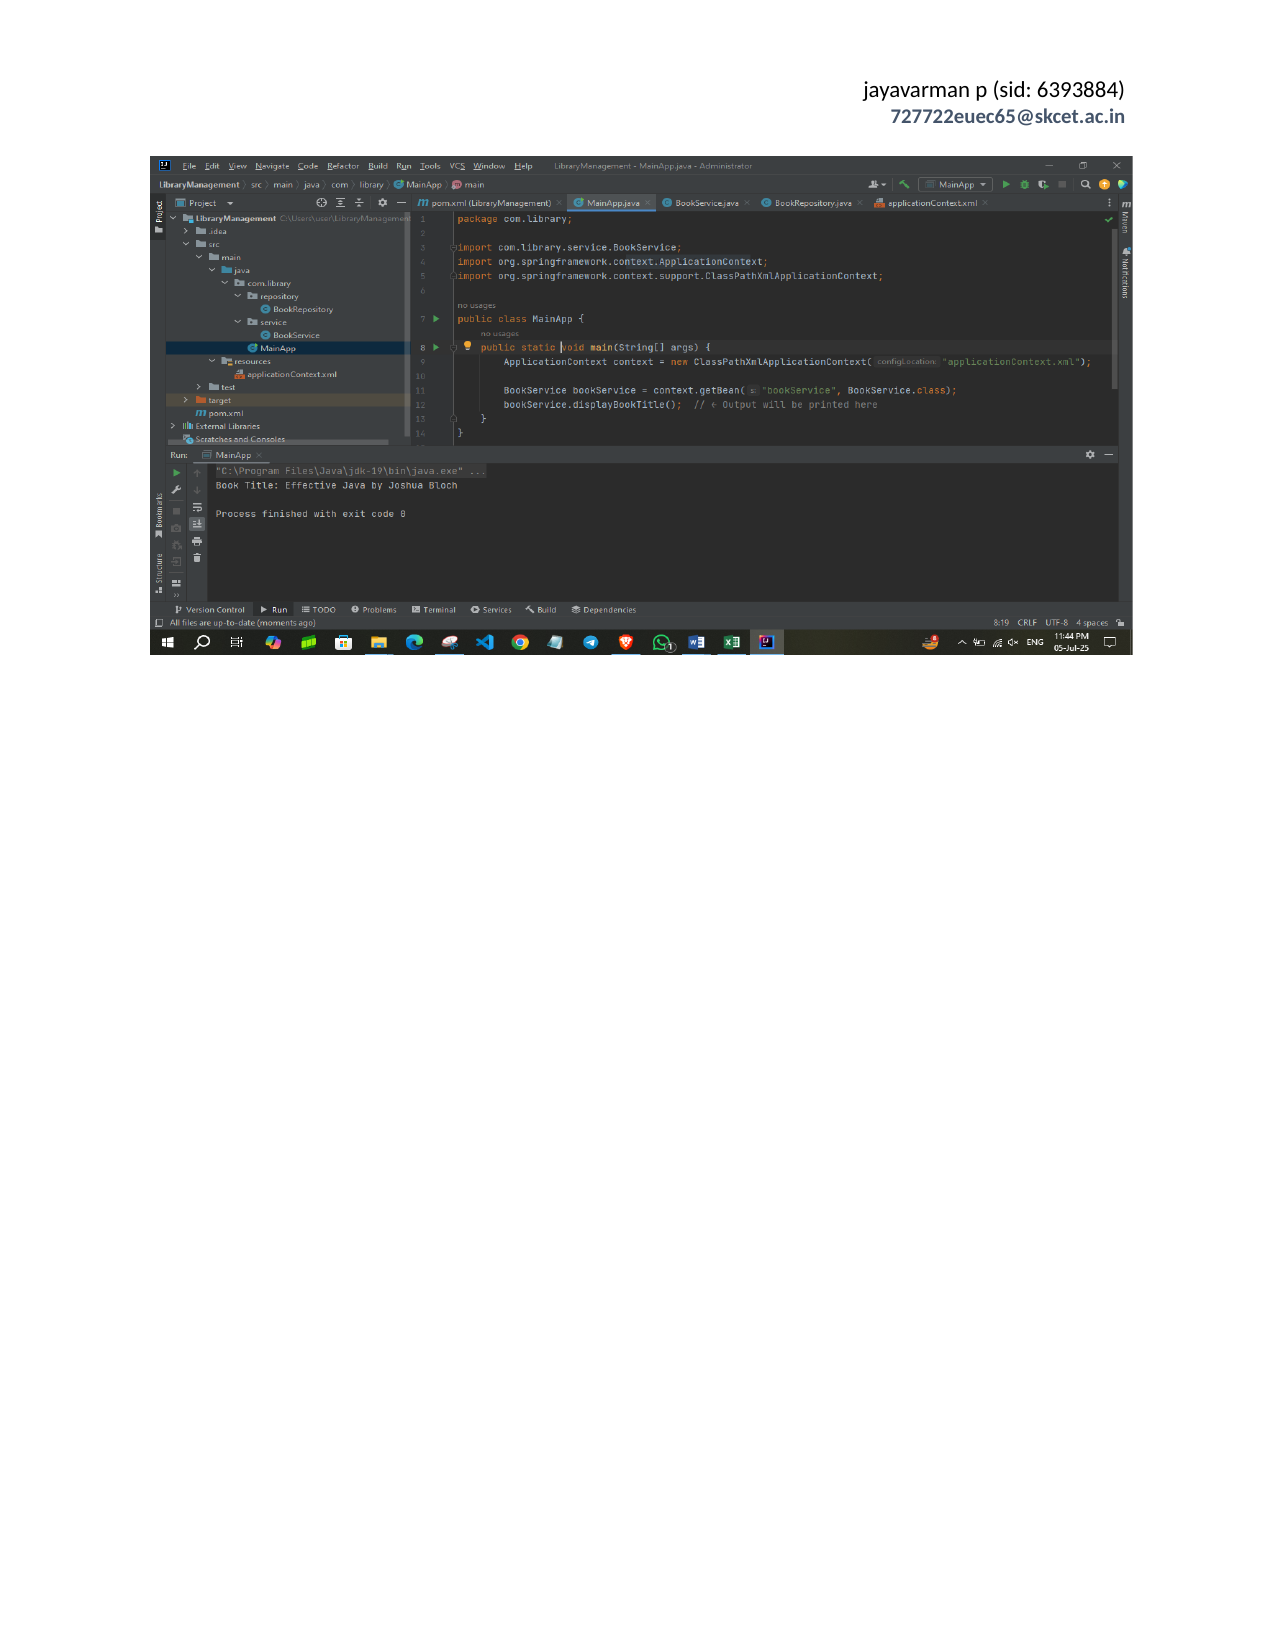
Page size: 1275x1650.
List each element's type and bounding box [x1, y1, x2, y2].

picture [150, 156, 1133, 655]
